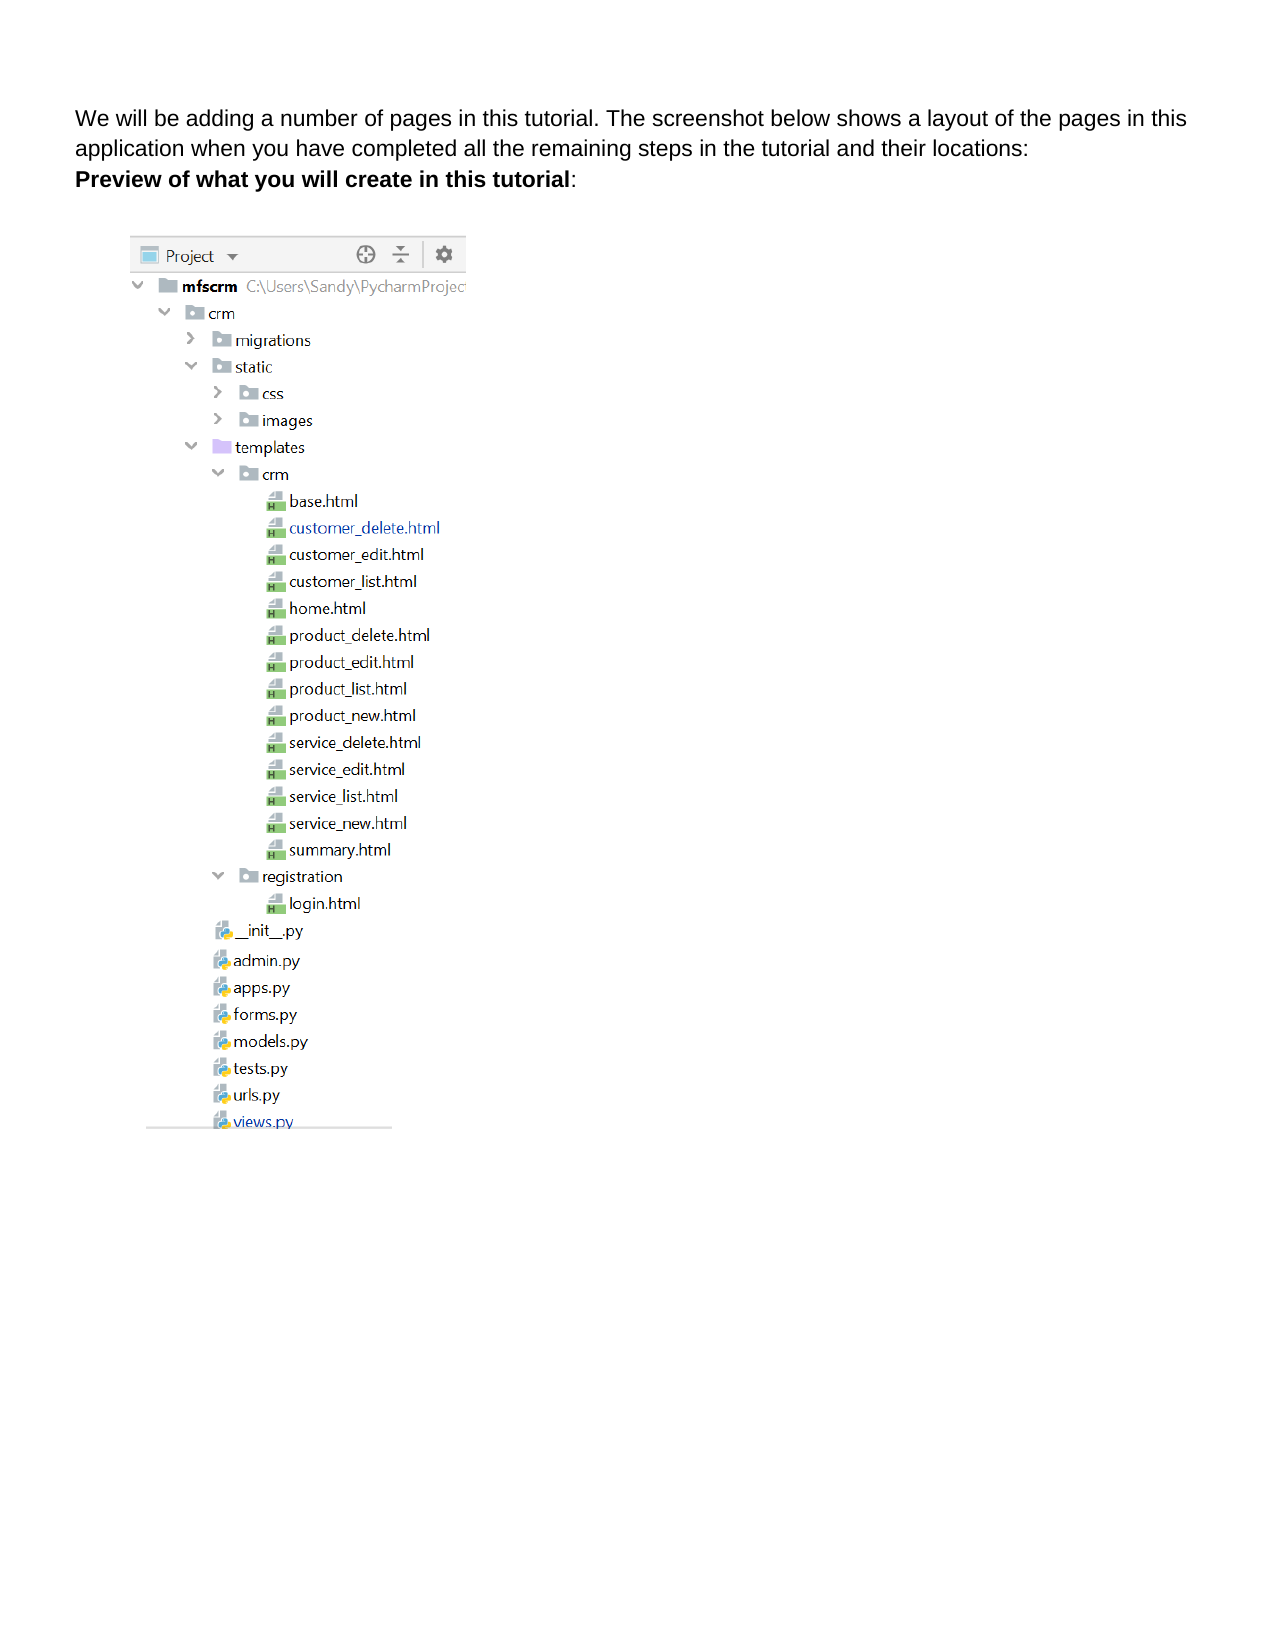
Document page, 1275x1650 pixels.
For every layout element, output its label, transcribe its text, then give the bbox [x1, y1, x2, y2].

text Preview of what you will create in this tutorial: [75, 166, 1200, 192]
text We will be adding a number of pages in this tutorial. The screenshot below shows a layout of the pages in this application when you have completed all the remaining steps in the tutorial and their locations: [75, 105, 1200, 162]
picture [75, 195, 552, 1143]
